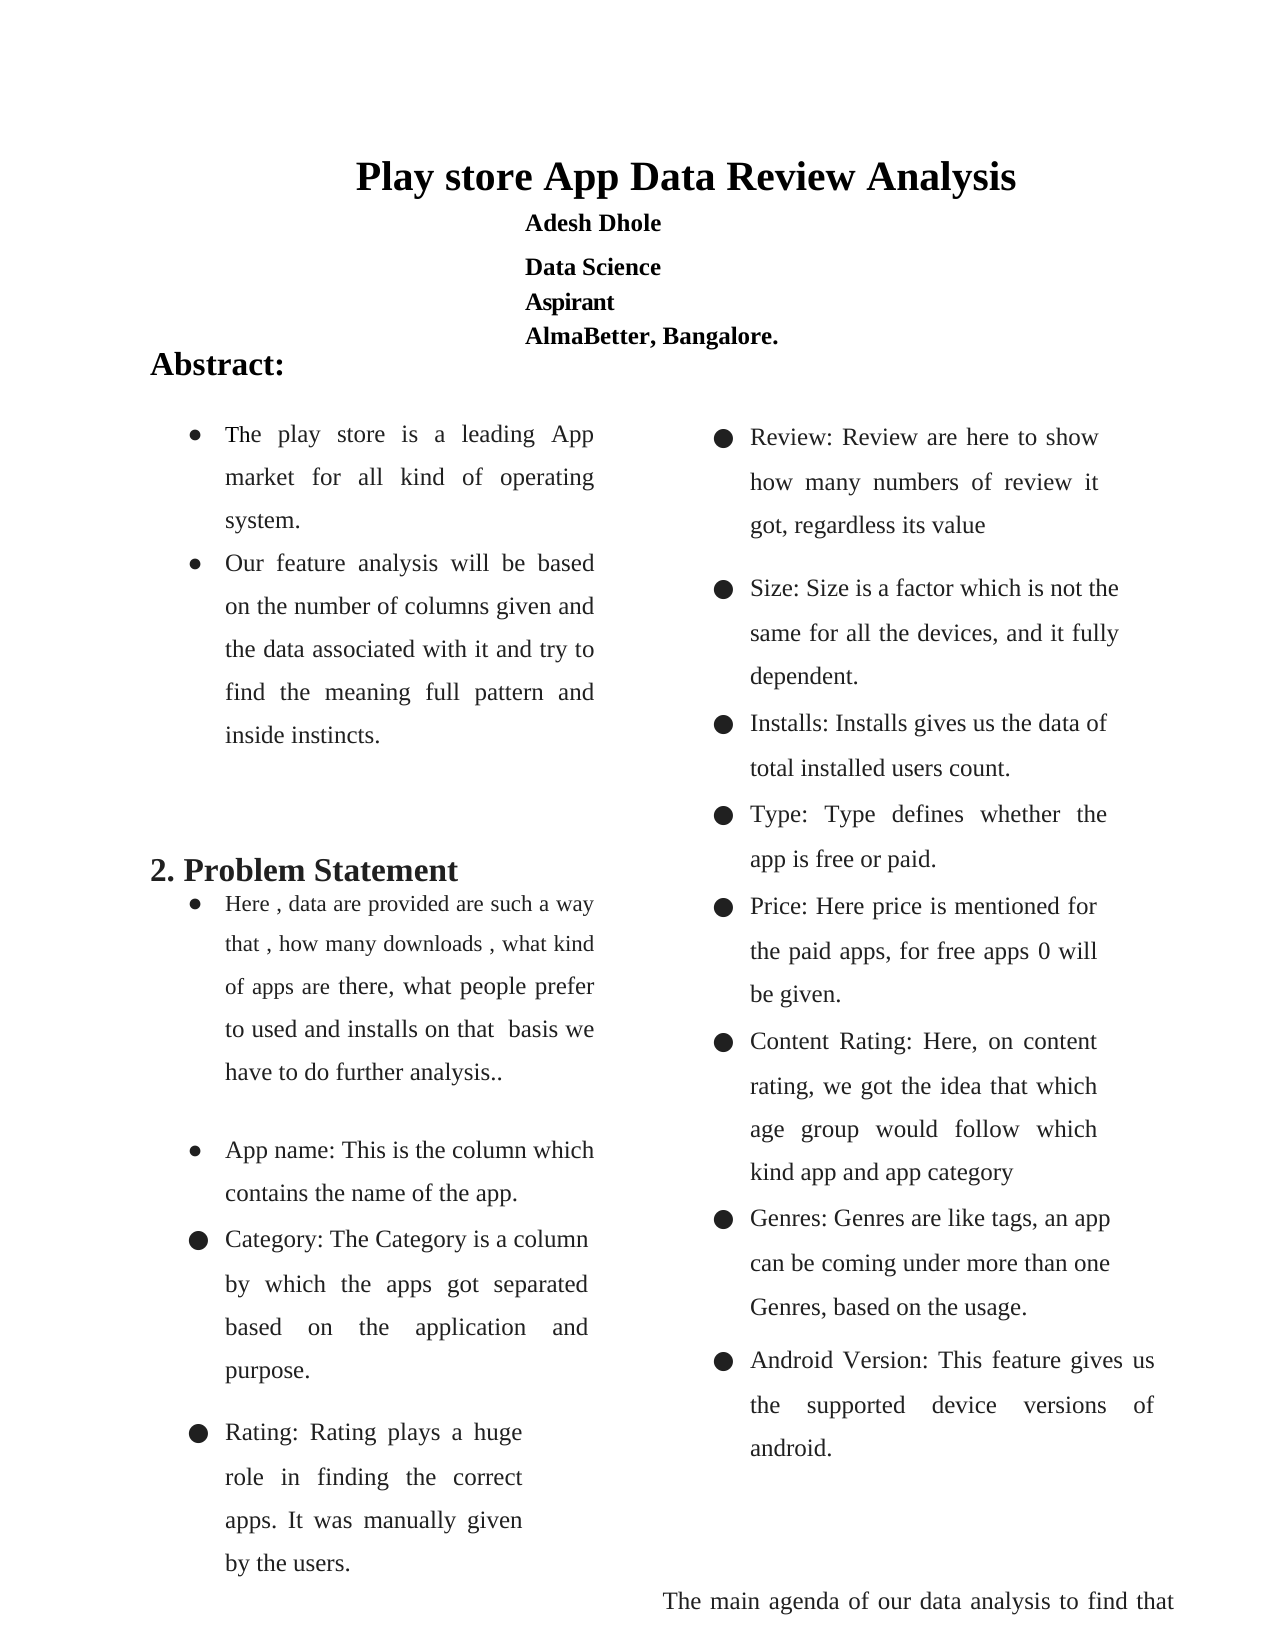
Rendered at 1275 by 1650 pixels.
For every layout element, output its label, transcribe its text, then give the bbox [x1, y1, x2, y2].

list Price: Here price is mentioned for the paid apps, for free apps 0 will be given. [712, 888, 1097, 1008]
list Review: Review are here to show how many numbers of review it got, regardless its value [712, 419, 1099, 539]
text The main agenda of our data analysis to find that what kind of app is on the verge to be trend, and what people will actually choose to used [662, 1586, 1175, 1615]
title Play store App Data Review Analysis [356, 151, 1175, 199]
subtitle Problem Statement [150, 850, 599, 888]
list The play store is a leading App market for all kind of operating system. [187, 419, 595, 534]
list Here , data are provided are such a way that , how many downloads , what kind of apps are there, what people prefer to used and installs on that basis we have to do further analysis.. [187, 888, 595, 1086]
list Size: Size is a factor which is not the same for all the devices, and it fully dependent. [712, 570, 1119, 690]
list Content Rating: Here, on content rating, we got the idea that which age group would follow which kind app and app category [712, 1022, 1097, 1186]
list Type: Type defines whether the app is free or paid. [712, 796, 1107, 873]
subtitle Adesh Dhole [525, 208, 755, 237]
list Category: The Category is a column by which the apps got separated based on the application and purpose. [187, 1221, 588, 1384]
subtitle Data Science Aspirant [525, 252, 755, 316]
list Genres: Genres are like tags, an app can be coming under more than one Genres, based on the usage. [712, 1200, 1111, 1320]
list Installs: Installs gives us the data of total installed users count. [712, 704, 1107, 782]
list Rating: Rating plays a huge role in finding the correct apps. It was manually given by the users. [187, 1413, 522, 1577]
list Our feature analysis will be based on the number of columns given and the data associated with it and try to find the meaning full pattern and inside instincts. [187, 548, 595, 749]
subtitle Abstract: [150, 351, 289, 382]
text AlmaBetter, Bangalore. [525, 321, 1175, 350]
list Android Version: This feature gives us the supported device versions of android. [712, 1342, 1154, 1462]
list App name: This is the column which contains the name of the app. [187, 1135, 595, 1207]
